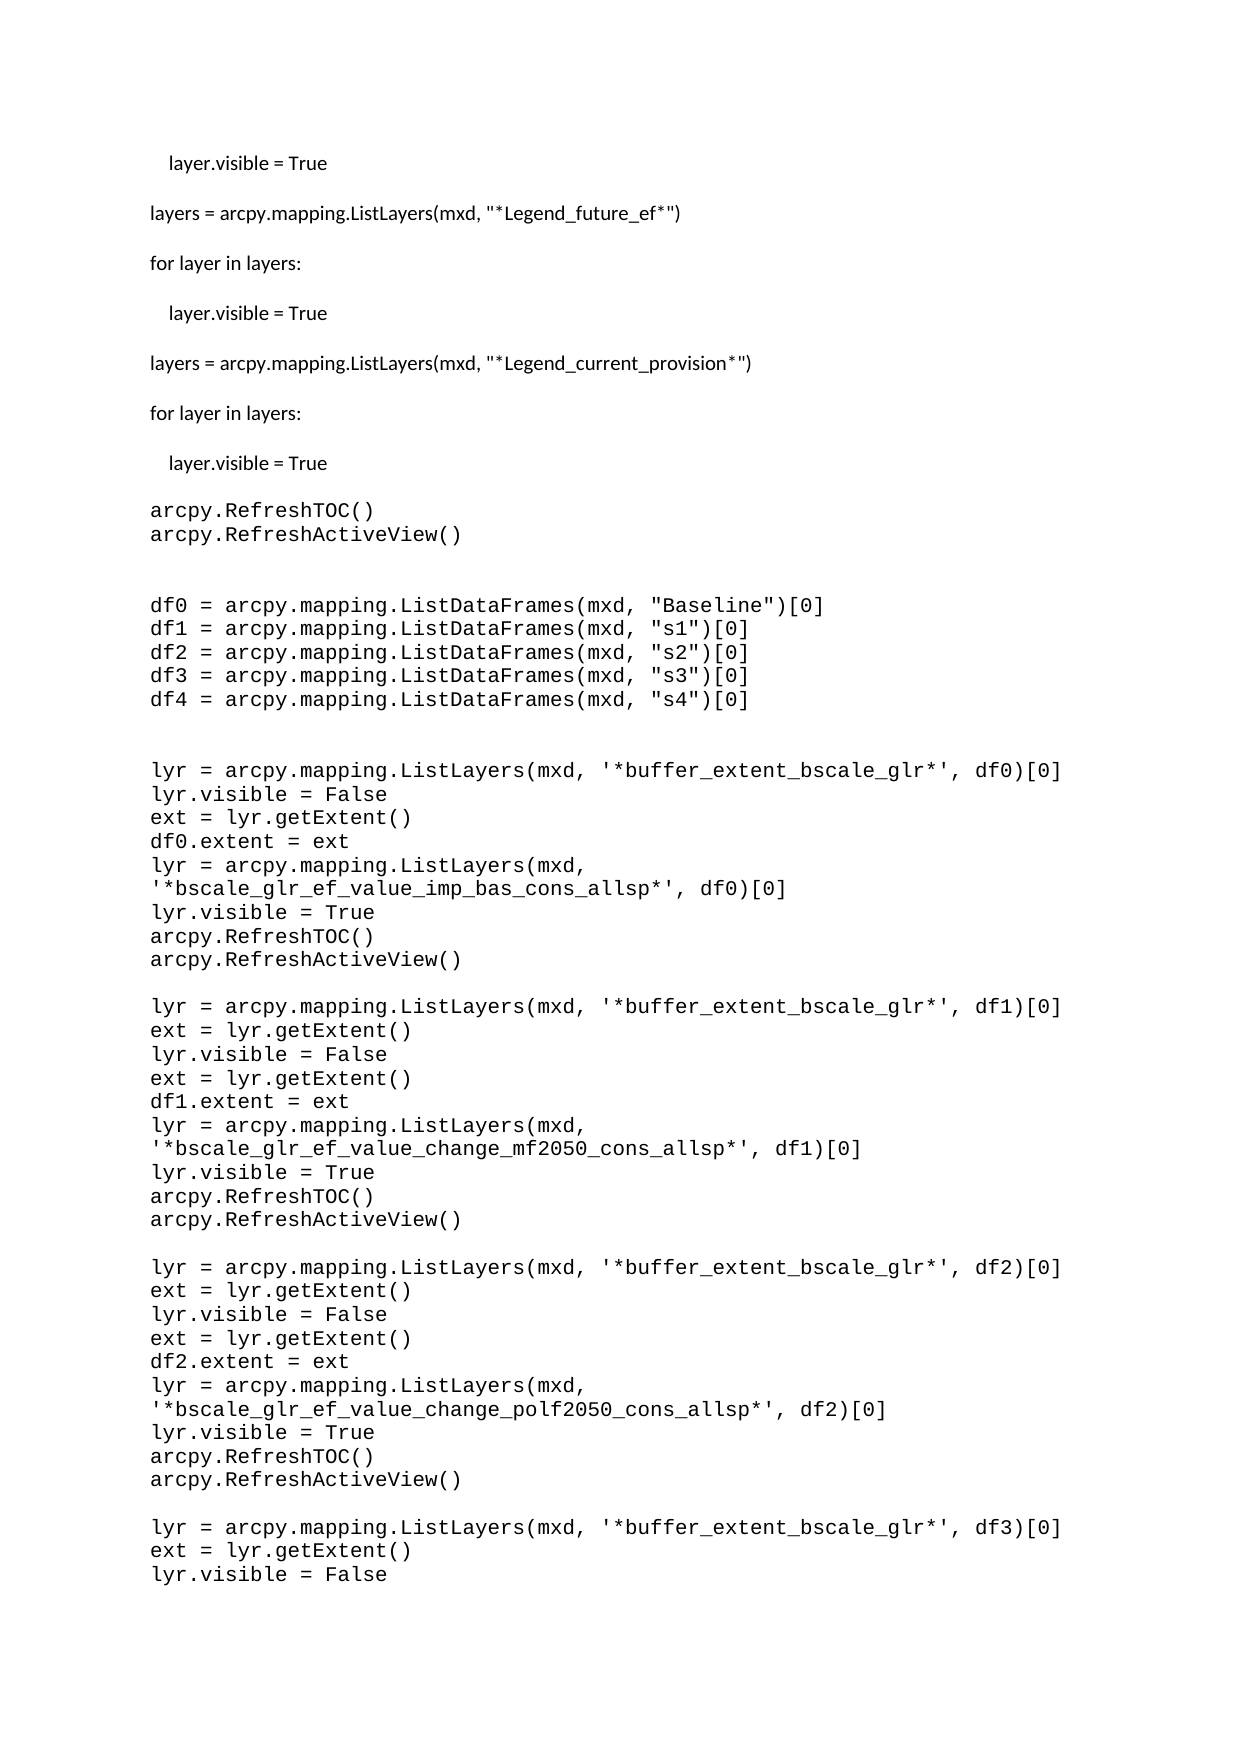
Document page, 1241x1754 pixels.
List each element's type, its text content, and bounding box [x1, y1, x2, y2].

text lyr.visible = False [150, 784, 1090, 807]
text df2.extent = ext [150, 1351, 1090, 1375]
text lyr.visible = False [150, 1304, 1090, 1328]
text arcpy.RefreshActiveView() [150, 949, 1090, 973]
text df3 = arcpy.mapping.ListDataFrames(mxd, "s3")[0] [150, 666, 1090, 689]
text arcpy.RefreshTOC() [150, 500, 1090, 524]
text layer.visible = True [150, 450, 1090, 475]
text lyr = arcpy.mapping.ListLayers(mxd, '*bscale_glr_ef_value_imp_bas_cons_allsp*', df0)[0] [150, 855, 1090, 902]
text layers = arcpy.mapping.ListLayers(mxd, "*Legend_future_ef*") [150, 200, 1090, 225]
text arcpy.RefreshTOC() [150, 1186, 1090, 1209]
text lyr.visible = True [150, 1162, 1090, 1186]
text lyr = arcpy.mapping.ListLayers(mxd, '*bscale_glr_ef_value_change_mf2050_cons_allsp*', df1)[0] [150, 1115, 1090, 1162]
text ext = lyr.getExtent() [150, 1020, 1090, 1044]
text lyr = arcpy.mapping.ListLayers(mxd, '*bscale_glr_ef_value_change_polf2050_cons_allsp*', df2)[0] [150, 1375, 1090, 1422]
text ext = lyr.getExtent() [150, 1328, 1090, 1351]
text ext = lyr.getExtent() [150, 1280, 1090, 1304]
text ext = lyr.getExtent() [150, 1540, 1090, 1564]
text df2 = arcpy.mapping.ListDataFrames(mxd, "s2")[0] [150, 642, 1090, 666]
text lyr.visible = True [150, 902, 1090, 926]
text df4 = arcpy.mapping.ListDataFrames(mxd, "s4")[0] [150, 689, 1090, 713]
text layer.visible = True [150, 150, 1090, 175]
text for layer in layers: [150, 250, 1090, 275]
text lyr.visible = False [150, 1564, 1090, 1588]
text lyr.visible = False [150, 1044, 1090, 1067]
text arcpy.RefreshTOC() [150, 1446, 1090, 1469]
text arcpy.RefreshActiveView() [150, 1209, 1090, 1233]
text lyr = arcpy.mapping.ListLayers(mxd, '*buffer_extent_bscale_glr*', df0)[0] [150, 760, 1090, 784]
text lyr = arcpy.mapping.ListLayers(mxd, '*buffer_extent_bscale_glr*', df2)[0] [150, 1257, 1090, 1280]
text lyr = arcpy.mapping.ListLayers(mxd, '*buffer_extent_bscale_glr*', df3)[0] [150, 1517, 1090, 1540]
text lyr = arcpy.mapping.ListLayers(mxd, '*buffer_extent_bscale_glr*', df1)[0] [150, 997, 1090, 1020]
text arcpy.RefreshTOC() [150, 926, 1090, 949]
text df1 = arcpy.mapping.ListDataFrames(mxd, "s1")[0] [150, 618, 1090, 642]
text arcpy.RefreshActiveView() [150, 524, 1090, 547]
text layers = arcpy.mapping.ListLayers(mxd, "*Legend_current_provision*") [150, 350, 1090, 375]
text for layer in layers: [150, 400, 1090, 425]
text lyr.visible = True [150, 1422, 1090, 1446]
text ext = lyr.getExtent() [150, 1067, 1090, 1091]
text df0 = arcpy.mapping.ListDataFrames(mxd, "Baseline")[0] [150, 594, 1090, 618]
text df0.extent = ext [150, 831, 1090, 855]
text layer.visible = True [150, 300, 1090, 325]
text ext = lyr.getExtent() [150, 807, 1090, 831]
text df1.extent = ext [150, 1091, 1090, 1115]
text arcpy.RefreshActiveView() [150, 1469, 1090, 1493]
